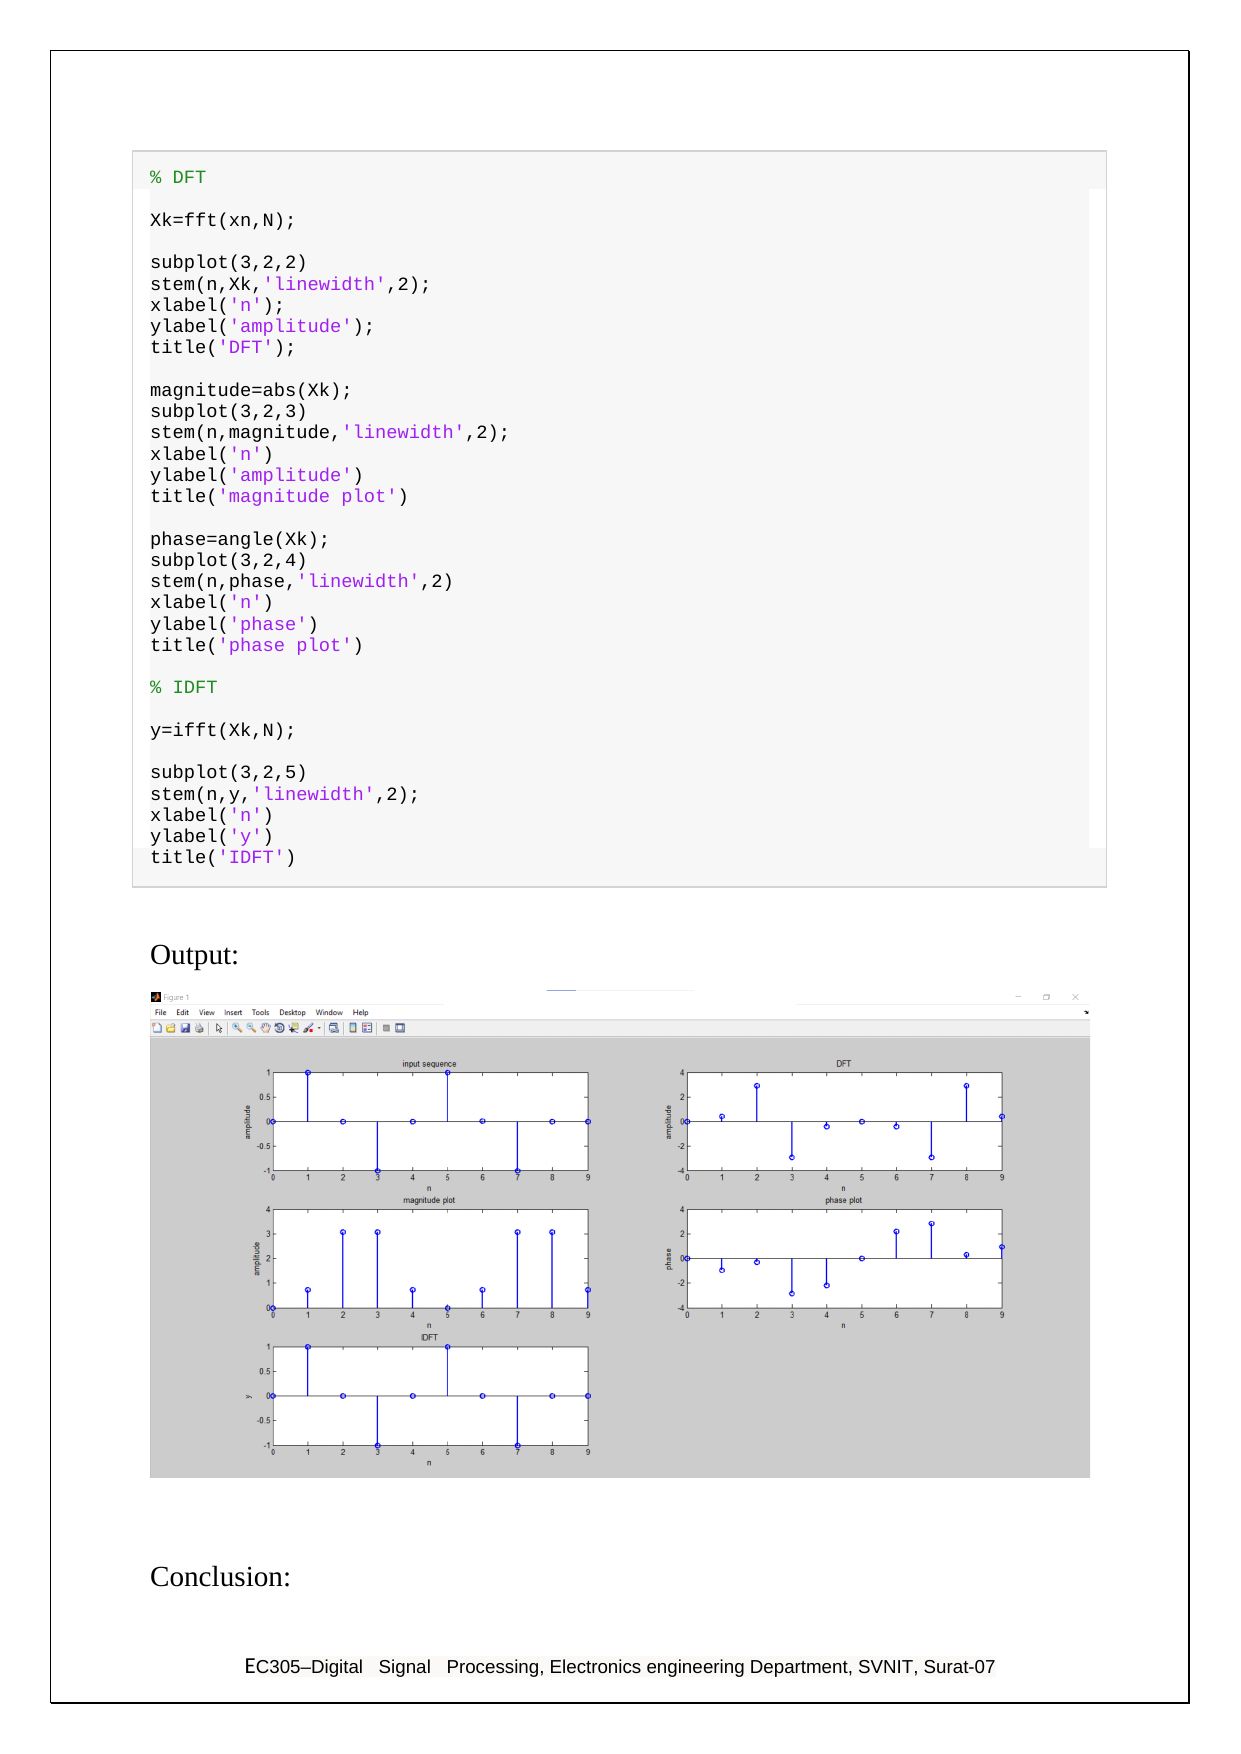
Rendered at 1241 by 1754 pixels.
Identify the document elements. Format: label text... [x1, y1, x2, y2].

text xlabel('n') [150, 806, 1089, 827]
text stem(n,magnitude,'linewidth',2); [150, 423, 1089, 444]
text y=ifft(Xk,N); [150, 721, 1089, 742]
text title('phase plot') [150, 636, 1089, 657]
text Xk=fft(xn,N); [150, 211, 1089, 232]
text ylabel('amplitude'); [150, 317, 1089, 338]
text title('magnitude plot') [150, 487, 1089, 508]
picture [150, 990, 1091, 1478]
text xlabel('n') [150, 444, 1089, 466]
text subplot(3,2,2) [150, 253, 1089, 274]
text xlabel('n'); [150, 296, 1089, 317]
text stem(n,y,'linewidth',2); [150, 784, 1089, 806]
text title('IDFT') [133, 830, 1106, 886]
text phase=angle(Xk); [150, 529, 1089, 551]
text % IDFT [150, 678, 1089, 699]
text stem(n,Xk,'linewidth',2); [150, 274, 1089, 296]
text subplot(3,2,3) [150, 402, 1089, 423]
text subplot(3,2,4) [150, 551, 1089, 572]
text ylabel('amplitude') [150, 466, 1089, 487]
text stem(n,phase,'linewidth',2) [150, 572, 1089, 593]
text subplot(3,2,5) [150, 763, 1089, 784]
text % DFT [133, 152, 1106, 189]
text xlabel('n') [150, 593, 1089, 614]
text title('DFT'); [150, 338, 1089, 359]
text magnitude=abs(Xk); [150, 381, 1089, 402]
text ylabel('phase') [150, 614, 1089, 636]
text Conclusion: [150, 1559, 1089, 1593]
text Output: [150, 937, 1089, 971]
